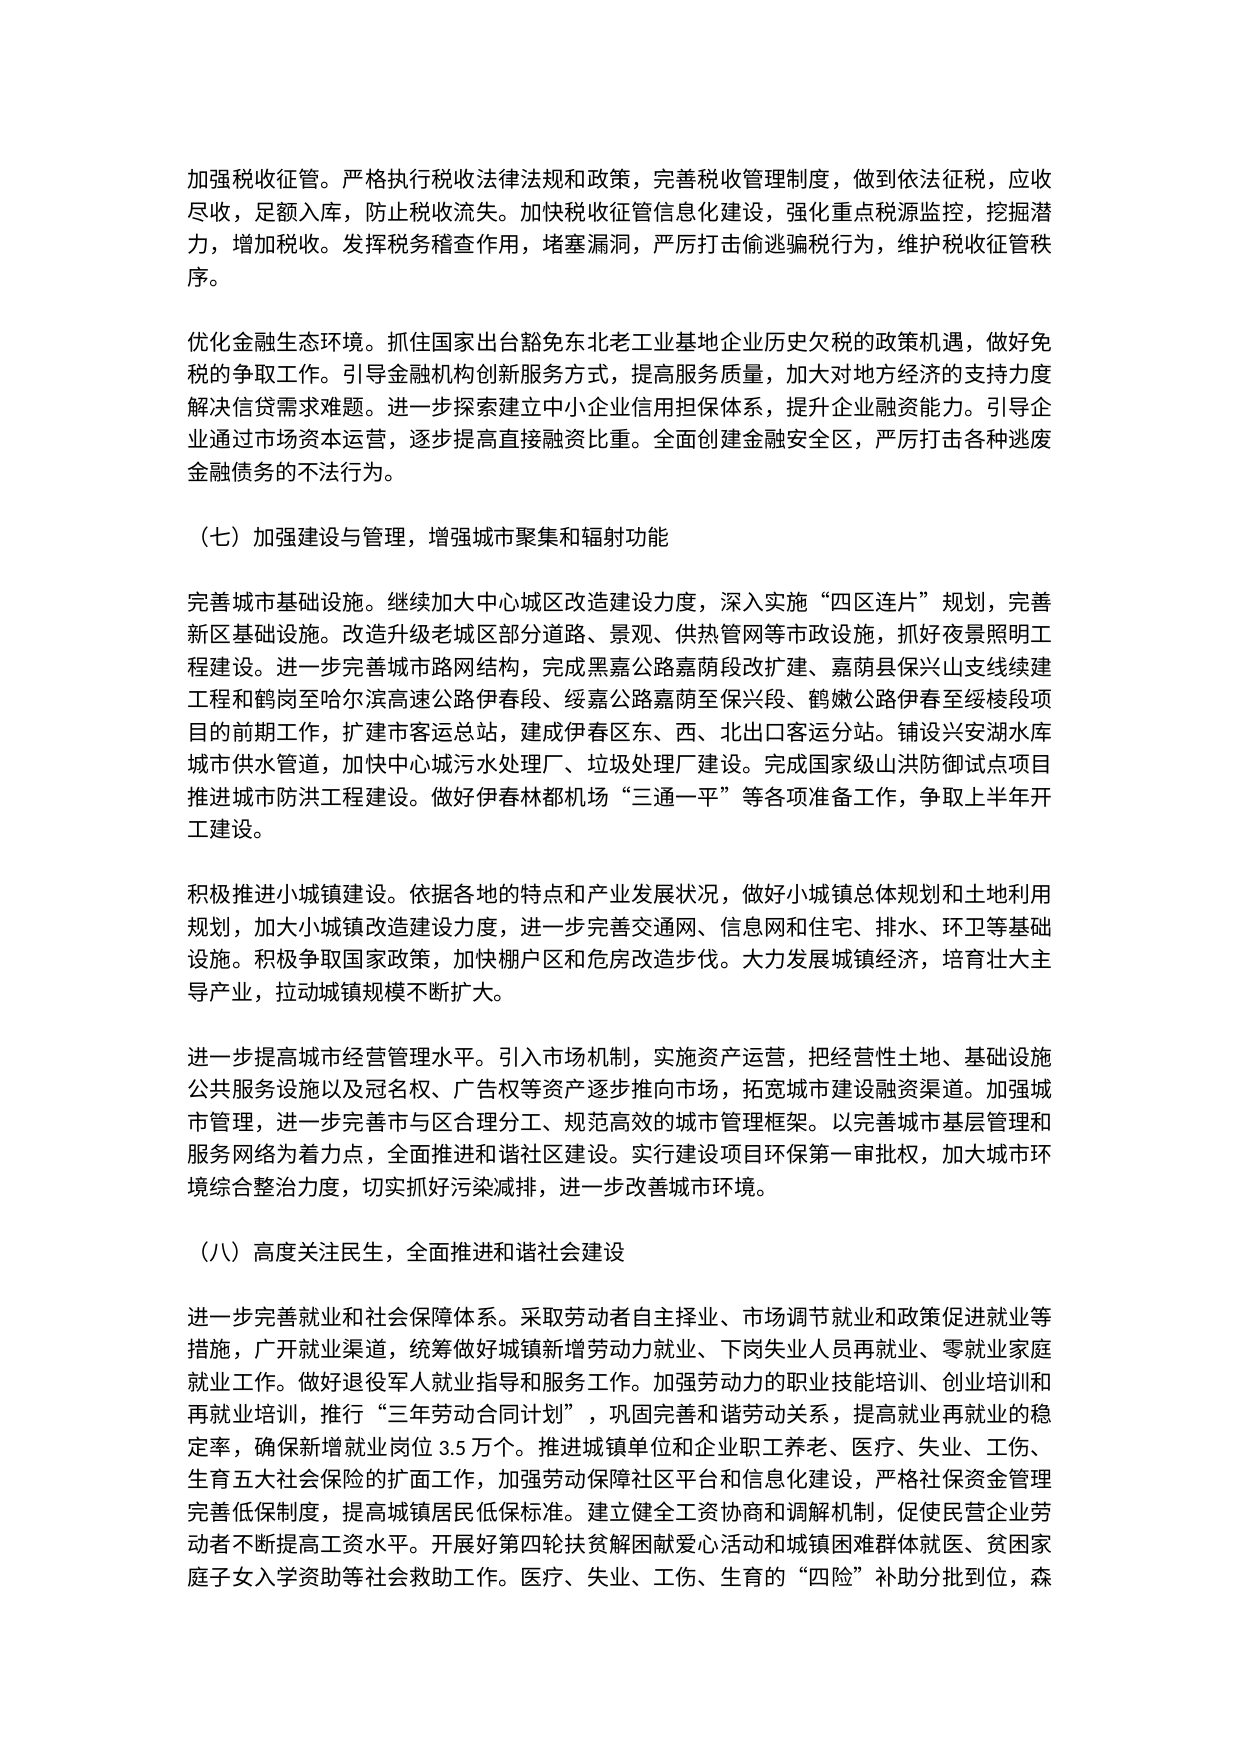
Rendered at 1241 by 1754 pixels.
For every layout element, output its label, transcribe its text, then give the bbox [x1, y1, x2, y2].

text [187, 1299, 1053, 1592]
text 积极推进小城镇建设。依据各地的特点和产业发展状况，做好小城镇总体规划和土地利用规划，加大小城镇改造建设力度，进一步完善交通网、信息网和住宅、排水、环卫等基础设施。积极争取国家政策，加快棚户区和危房改造步伐。大力发展城镇经济，培育壮大主导产业，拉动城镇规模不断扩大。 [187, 877, 1053, 1007]
text （八）高度关注民生，全面推进和谐社会建设 [187, 1234, 1053, 1267]
text 完善城市基础设施。继续加大中心城区改造建设力度，深入实施“四区连片”规划，完善新区基础设施。改造升级老城区部分道路、景观、供热管网等市政设施，抓好夜景照明工程建设。进一步完善城市路网结构，完成黑嘉公路嘉荫段改扩建、嘉荫县保兴山支线续建工程和鹤岗至哈尔滨高速公路伊春段、绥嘉公路嘉荫至保兴段、鹤嫩公路伊春至绥棱段项目的前期工作，扩建市客运总站，建成伊春区东、西、北出口客运分站。铺设兴安湖水库城市供水管道，加快中心城污水处理厂、垃圾处理厂建设。完成国家级山洪防御试点项目，推进城市防洪工程建设。做好伊春林都机场“三通一平”等各项准备工作，争取上半年开工建设。 [187, 584, 1053, 844]
text 优化金融生态环境。抓住国家出台豁免东北老工业基地企业历史欠税的政策机遇，做好免税的争取工作。引导金融机构创新服务方式，提高服务质量，加大对地方经济的支持力度，解决信贷需求难题。进一步探索建立中小企业信用担保体系，提升企业融资能力。引导企业通过市场资本运营，逐步提高直接融资比重。全面创建金融安全区，严厉打击各种逃废金融债务的不法行为。 [187, 324, 1053, 487]
text 进一步提高城市经营管理水平。引入市场机制，实施资产运营，把经营性土地、基础设施、公共服务设施以及冠名权、广告权等资产逐步推向市场，拓宽城市建设融资渠道。加强城市管理，进一步完善市与区合理分工、规范高效的城市管理框架。以完善城市基层管理和服务网络为着力点，全面推进和谐社区建设。实行建设项目环保第一审批权，加大城市环境综合整治力度，切实抓好污染减排，进一步改善城市环境。 [187, 1039, 1053, 1202]
text 加强税收征管。严格执行税收法律法规和政策，完善税收管理制度，做到依法征税，应收尽收，足额入库，防止税收流失。加快税收征管信息化建设，强化重点税源监控，挖掘潜力，增加税收。发挥税务稽查作用，堵塞漏洞，严厉打击偷逃骗税行为，维护税收征管秩序。 [187, 162, 1053, 292]
text （七）加强建设与管理，增强城市聚集和辐射功能 [187, 519, 1053, 552]
